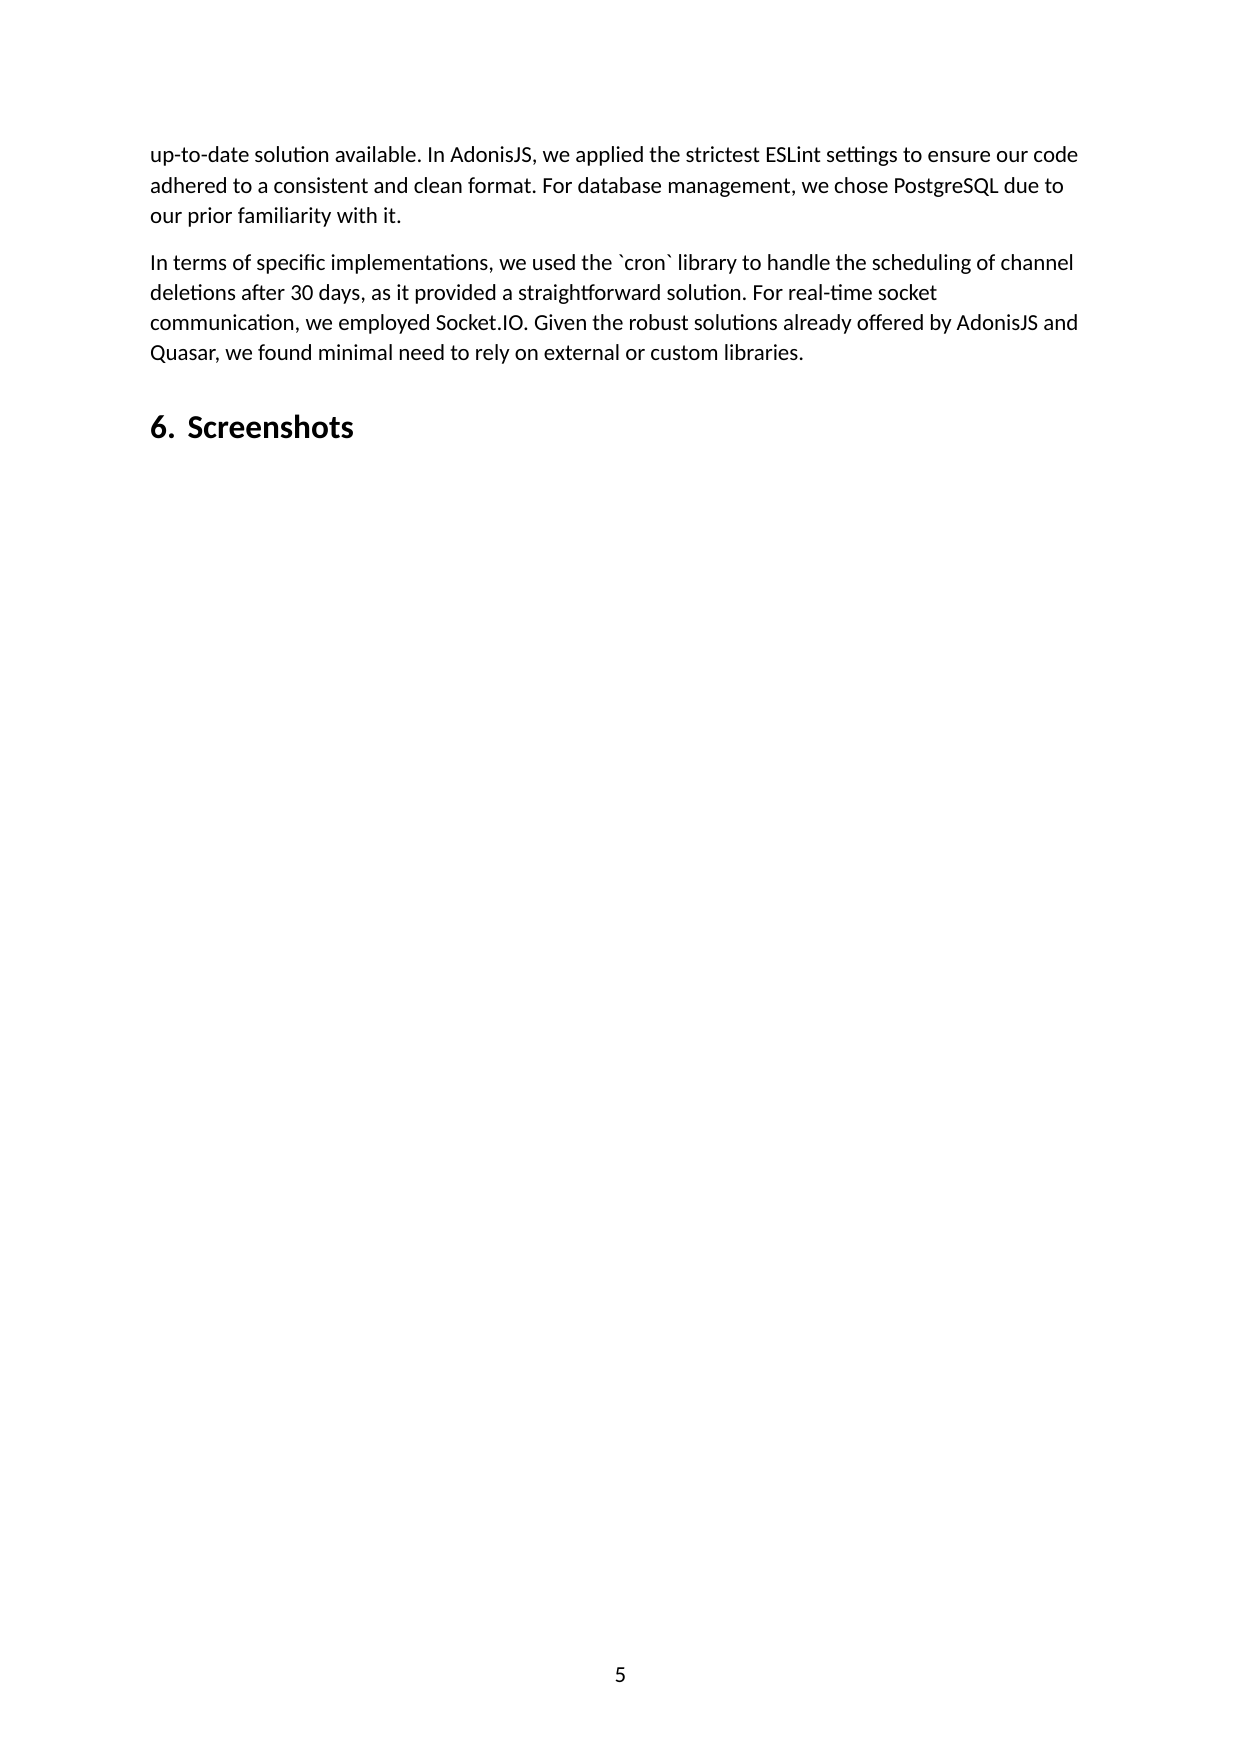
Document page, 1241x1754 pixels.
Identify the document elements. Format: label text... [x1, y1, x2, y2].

text In terms of specific implementations, we used the `cron` library to handle the scheduling of channel deletions after 30 days, as it provided a straightforward solution. For real-time socket communication, we employed Socket.IO. Given the robust solutions already offered by AdonisJS and Quasar, we found minimal need to rely on external or custom libraries. [150, 248, 1090, 367]
subtitle Screenshots [150, 406, 1090, 447]
